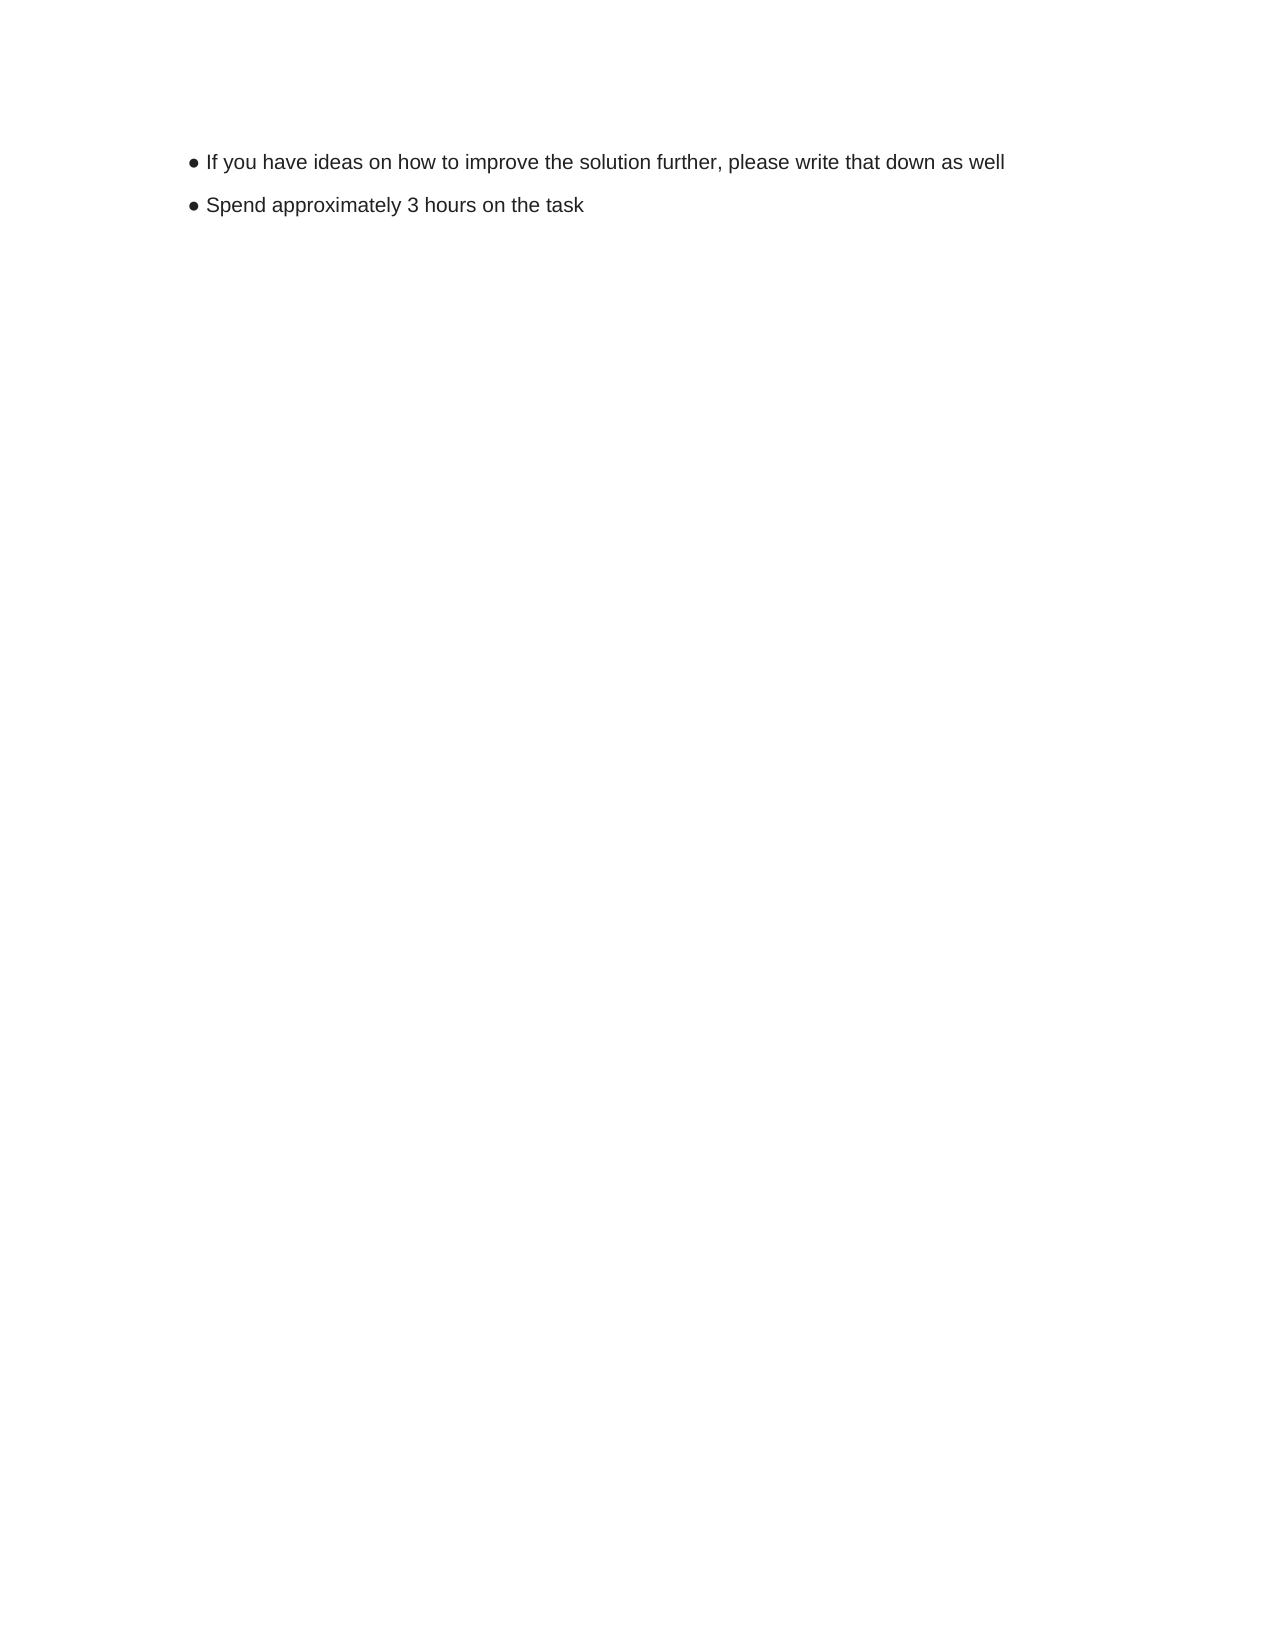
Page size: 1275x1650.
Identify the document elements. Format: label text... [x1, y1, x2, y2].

text ● Spend approximately 3 hours on the task [187, 192, 638, 216]
text ● If you have ideas on how to improve the solution further, please write that down as well [187, 150, 1059, 174]
